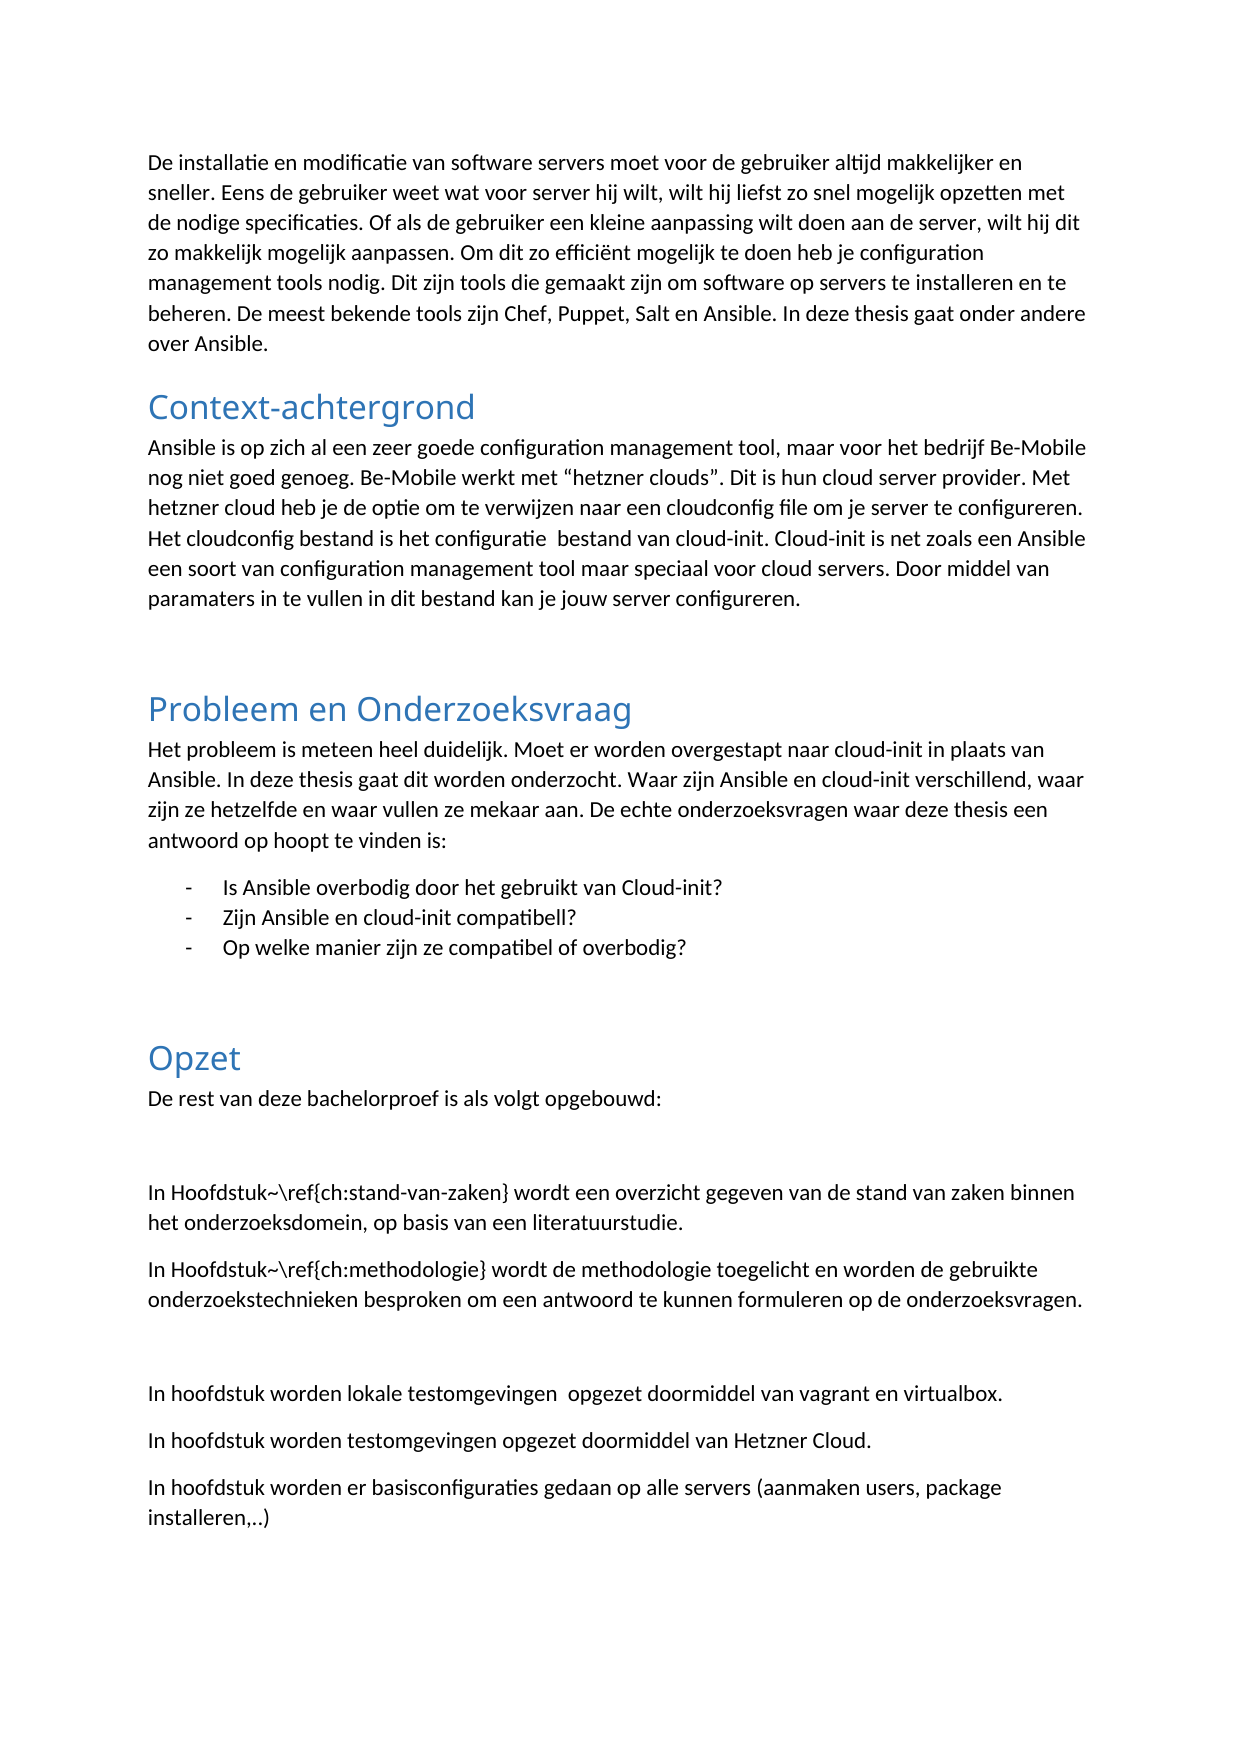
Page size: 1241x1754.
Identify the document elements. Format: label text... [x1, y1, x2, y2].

text In hoofdstuk worden er basisconfiguraties gedaan op alle servers (aanmaken users, package installeren,..) [148, 1473, 1093, 1531]
subtitle Context-achtergrond [148, 384, 1093, 429]
list Zijn Ansible en cloud-init compatibell? [185, 903, 1093, 931]
text In Hoofdstuk~\ref{ch:methodologie} wordt de methodologie toegelicht en worden de gebruikte onderzoekstechnieken besproken om een antwoord te kunnen formuleren op de onderzoeksvragen. [148, 1255, 1093, 1313]
subtitle Probleem en Onderzoeksvraag [148, 686, 1093, 732]
text In hoofdstuk worden testomgevingen opgezet doormiddel van Hetzner Cloud. [148, 1426, 1093, 1454]
text In Hoofdstuk~\ref{ch:stand-van-zaken} wordt een overzicht gegeven van de stand van zaken binnen het onderzoeksdomein, op basis van een literatuurstudie. [148, 1178, 1093, 1236]
text De rest van deze bachelorproef is als volgt opgebouwd: [148, 1084, 1093, 1112]
text De installatie en modificatie van software servers moet voor de gebruiker altijd makkelijker en sneller. Eens de gebruiker weet wat voor server hij wilt, wilt hij liefst zo snel mogelijk opzetten met de nodige specificaties. Of als de gebruiker een kleine aanpassing wilt doen aan de server, wilt hij dit zo makkelijk mogelijk aanpassen. Om dit zo efficiënt mogelijk te doen heb je configuration management tools nodig. Dit zijn tools die gemaakt zijn om software op servers te installeren en te beheren. De meest bekende tools zijn Chef, Puppet, Salt en Ansible. In deze thesis gaat onder andere over Ansible. [148, 148, 1093, 357]
text Ansible is op zich al een zeer goede configuration management tool, maar voor het bedrijf Be-Mobile nog niet goed genoeg. Be-Mobile werkt met “hetzner clouds”. Dit is hun cloud server provider. Met hetzner cloud heb je de optie om te verwijzen naar een cloudconfig file om je server te configureren. Het cloudconfig bestand is het configuratie bestand van cloud-init. Cloud-init is net zoals een Ansible een soort van configuration management tool maar speciaal voor cloud servers. Door middel van paramaters in te vullen in dit bestand kan je jouw server configureren. [148, 433, 1093, 612]
list Op welke manier zijn ze compatibel of overbodig? [185, 933, 1093, 961]
list Is Ansible overbodig door het gebruikt van Cloud-init? [185, 873, 1093, 901]
subtitle Opzet [148, 1035, 1093, 1081]
text Het probleem is meteen heel duidelijk. Moet er worden overgestapt naar cloud-init in plaats van Ansible. In deze thesis gaat dit worden onderzocht. Waar zijn Ansible en cloud-init verschillend, waar zijn ze hetzelfde en waar vullen ze mekaar aan. De echte onderzoeksvragen waar deze thesis een antwoord op hoopt te vinden is: [148, 735, 1093, 854]
text In hoofdstuk worden lokale testomgevingen opgezet doormiddel van vagrant en virtualbox. [148, 1379, 1093, 1407]
